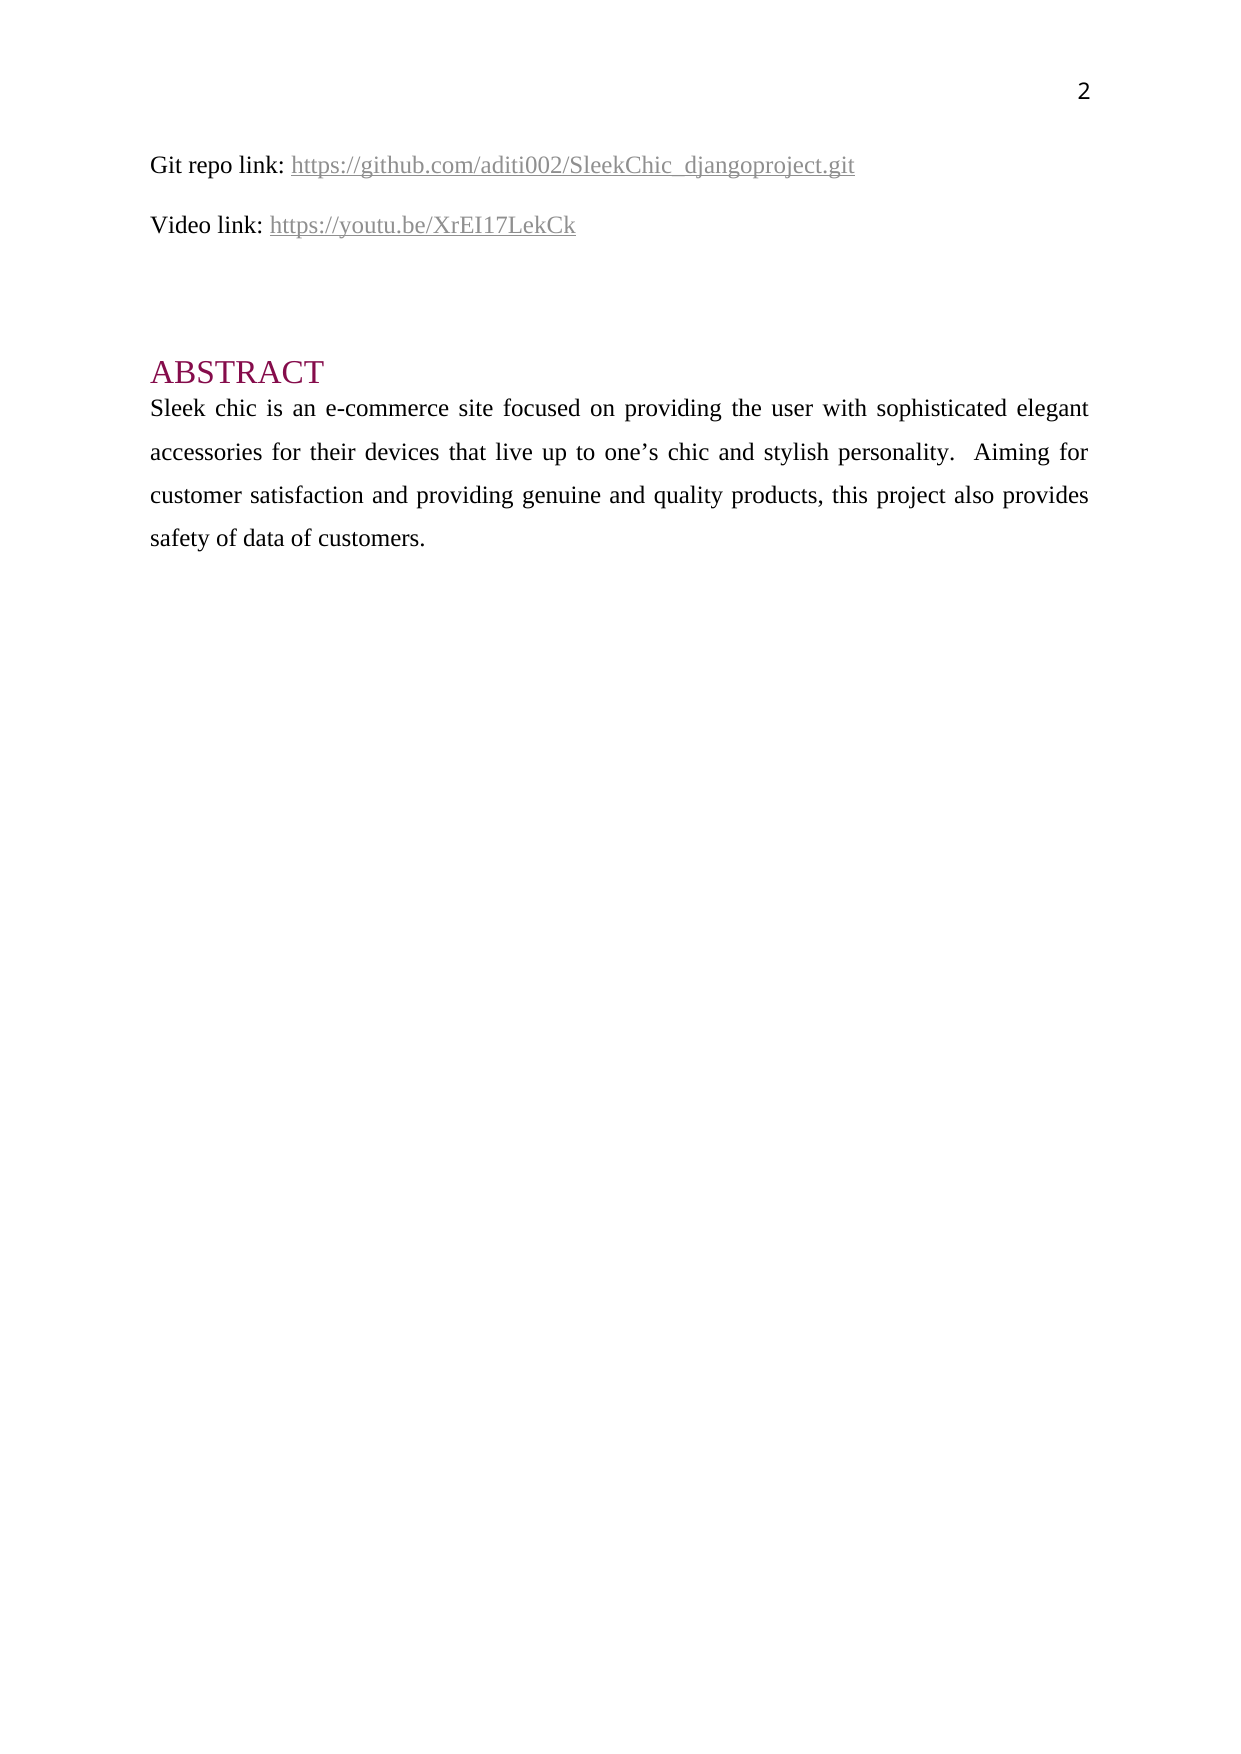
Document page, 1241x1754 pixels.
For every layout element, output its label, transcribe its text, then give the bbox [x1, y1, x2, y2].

subtitle ABSTRACT [150, 352, 1090, 390]
text Sleek chic is an e-commerce site focused on providing the user with sophisticated elegant accessories for their devices that live up to one’s chic and stylish personality. Aiming for customer satisfaction and providing genuine and quality products, this project also provides safety of data of customers. [150, 393, 1090, 552]
text Git repo link: https://github.com/aditi002/SleekChic_djangoproject.git [150, 150, 1090, 179]
text Video link: https://youtu.be/XrEI17LekCk [150, 210, 1090, 238]
